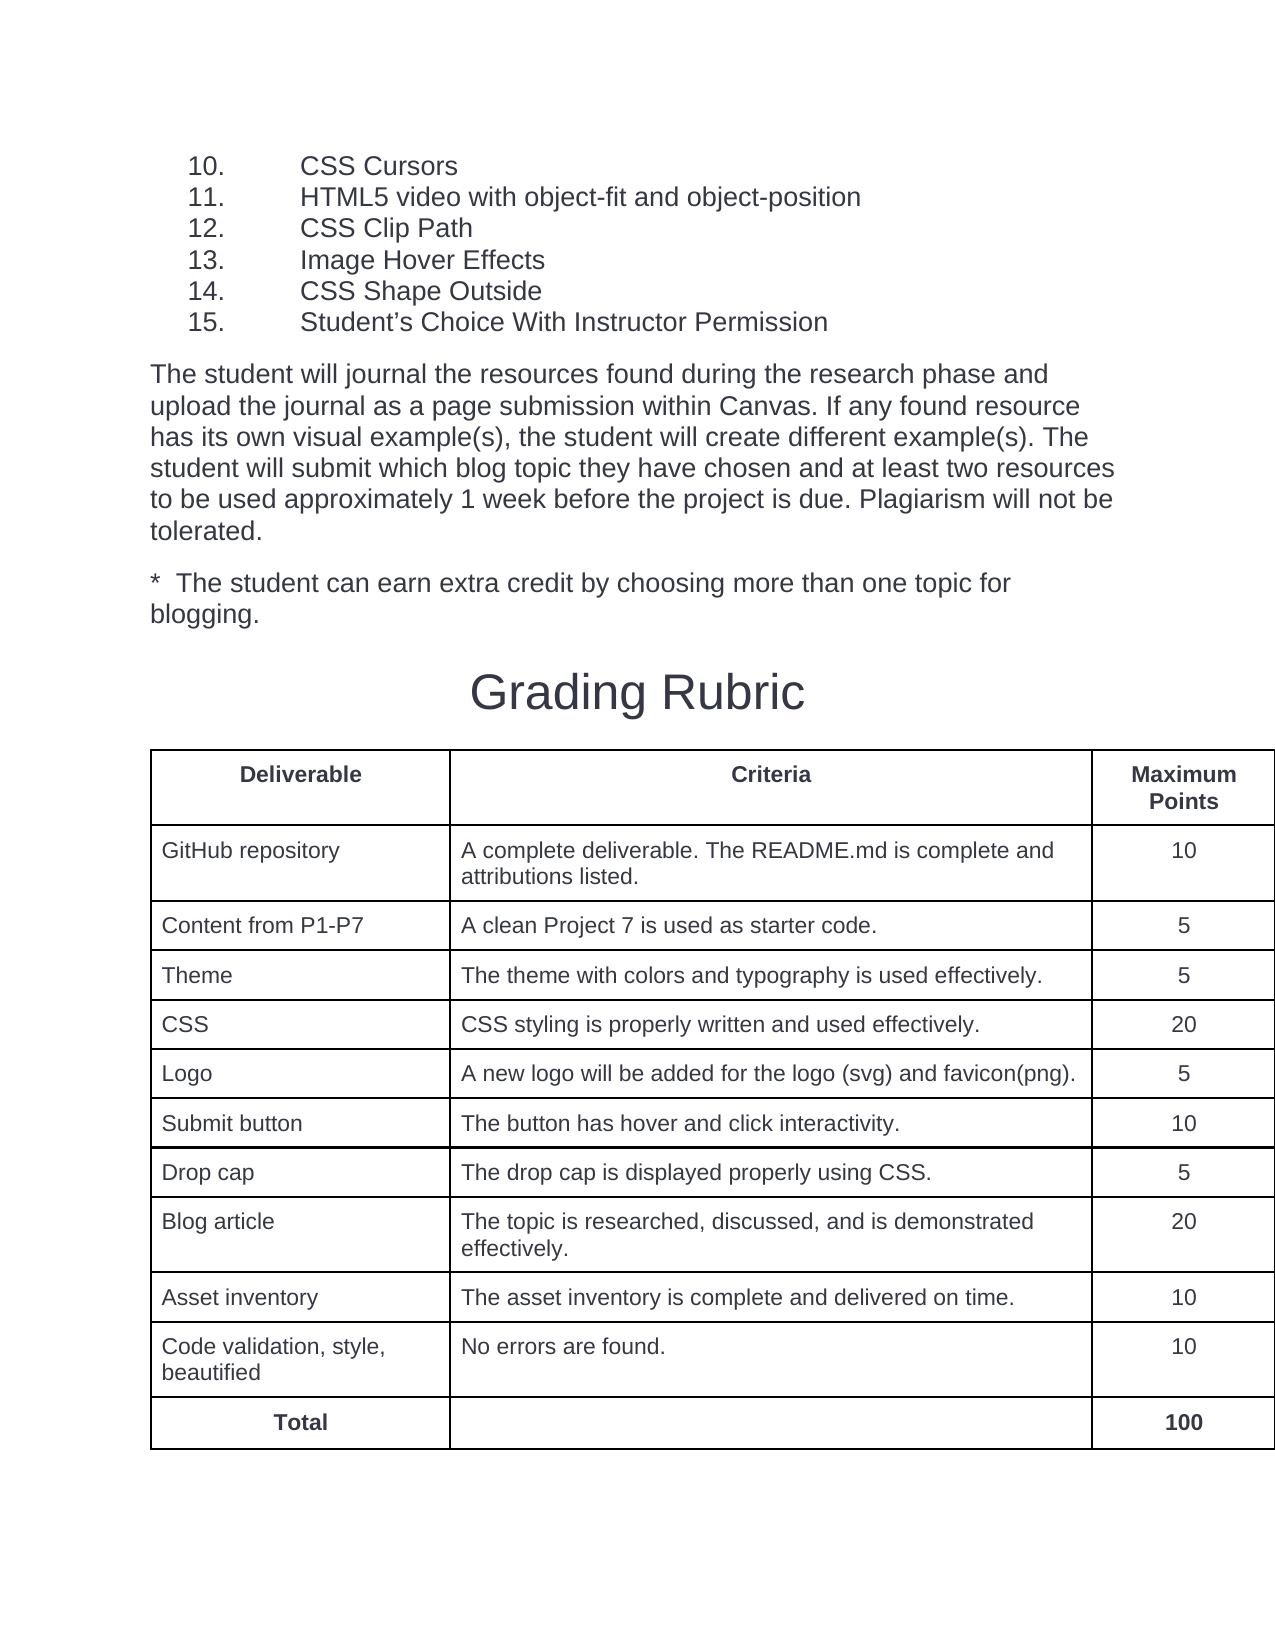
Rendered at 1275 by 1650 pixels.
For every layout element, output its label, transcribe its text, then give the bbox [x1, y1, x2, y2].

table_cell Content from P1-P7 [152, 902, 449, 949]
table_cell 5 [1093, 951, 1274, 998]
table_cell 10 [1093, 1273, 1274, 1321]
list Image Hover Effects [187, 244, 1125, 275]
table_cell Submit button [152, 1099, 449, 1146]
table_cell Total [152, 1398, 449, 1448]
table_cell 20 [1093, 1001, 1274, 1048]
table_cell The drop cap is displayed properly using CSS. [451, 1149, 1091, 1196]
table_cell Blog article [152, 1198, 449, 1271]
list HTML5 video with object-fit and object-position [187, 181, 1125, 212]
table_cell 10 [1093, 1099, 1274, 1146]
table_cell No errors are found. [451, 1323, 1091, 1396]
table_header Maximum Points [1093, 751, 1274, 824]
table_cell GitHub repository [152, 826, 449, 900]
table_header Deliverable [152, 751, 449, 824]
text Grading Rubric [150, 662, 1125, 720]
table_cell [451, 1398, 1091, 1448]
table_cell A clean Project 7 is used as starter code. [451, 902, 1091, 949]
table_cell 10 [1093, 826, 1274, 900]
list CSS Clip Path [187, 212, 1125, 244]
table_cell Drop cap [152, 1149, 449, 1196]
table_cell CSS styling is properly written and used effectively. [451, 1001, 1091, 1048]
text The student will journal the resources found during the research phase and upload the journal as a page submission within Canvas. If any found resource has its own visual example(s), the student will create different example(s). The student will submit which blog topic they have chosen and at least two resources to be used approximately 1 week before the project is due. Plagiarism will not be tolerated. [150, 358, 1125, 546]
table_cell A complete deliverable. The README.md is complete and attributions listed. [451, 826, 1091, 900]
table_cell The asset inventory is complete and delivered on time. [451, 1273, 1091, 1321]
table_cell 5 [1093, 1149, 1274, 1196]
table_cell The button has hover and click interactivity. [451, 1099, 1091, 1146]
list CSS Shape Outside [187, 275, 1125, 306]
table_cell A new logo will be added for the logo (svg) and favicon(png). [451, 1050, 1091, 1097]
list Student’s Choice With Instructor Permission [187, 306, 1125, 337]
table_cell 5 [1093, 1050, 1274, 1097]
list CSS Cursors [187, 150, 1125, 181]
table_cell Code validation, style, beautified [152, 1323, 449, 1396]
table_cell Theme [152, 951, 449, 998]
table_cell 20 [1093, 1198, 1274, 1271]
text * The student can earn extra credit by choosing more than one topic for blogging. [150, 567, 1125, 629]
table_cell 5 [1093, 902, 1274, 949]
table_cell The theme with colors and typography is used effectively. [451, 951, 1091, 998]
table_cell The topic is researched, discussed, and is demonstrated effectively. [451, 1198, 1091, 1271]
table_cell 10 [1093, 1323, 1274, 1396]
table_cell CSS [152, 1001, 449, 1048]
table_cell Asset inventory [152, 1273, 449, 1321]
table_cell 100 [1093, 1398, 1274, 1448]
table_header Criteria [451, 751, 1091, 824]
table_cell Logo [152, 1050, 449, 1097]
